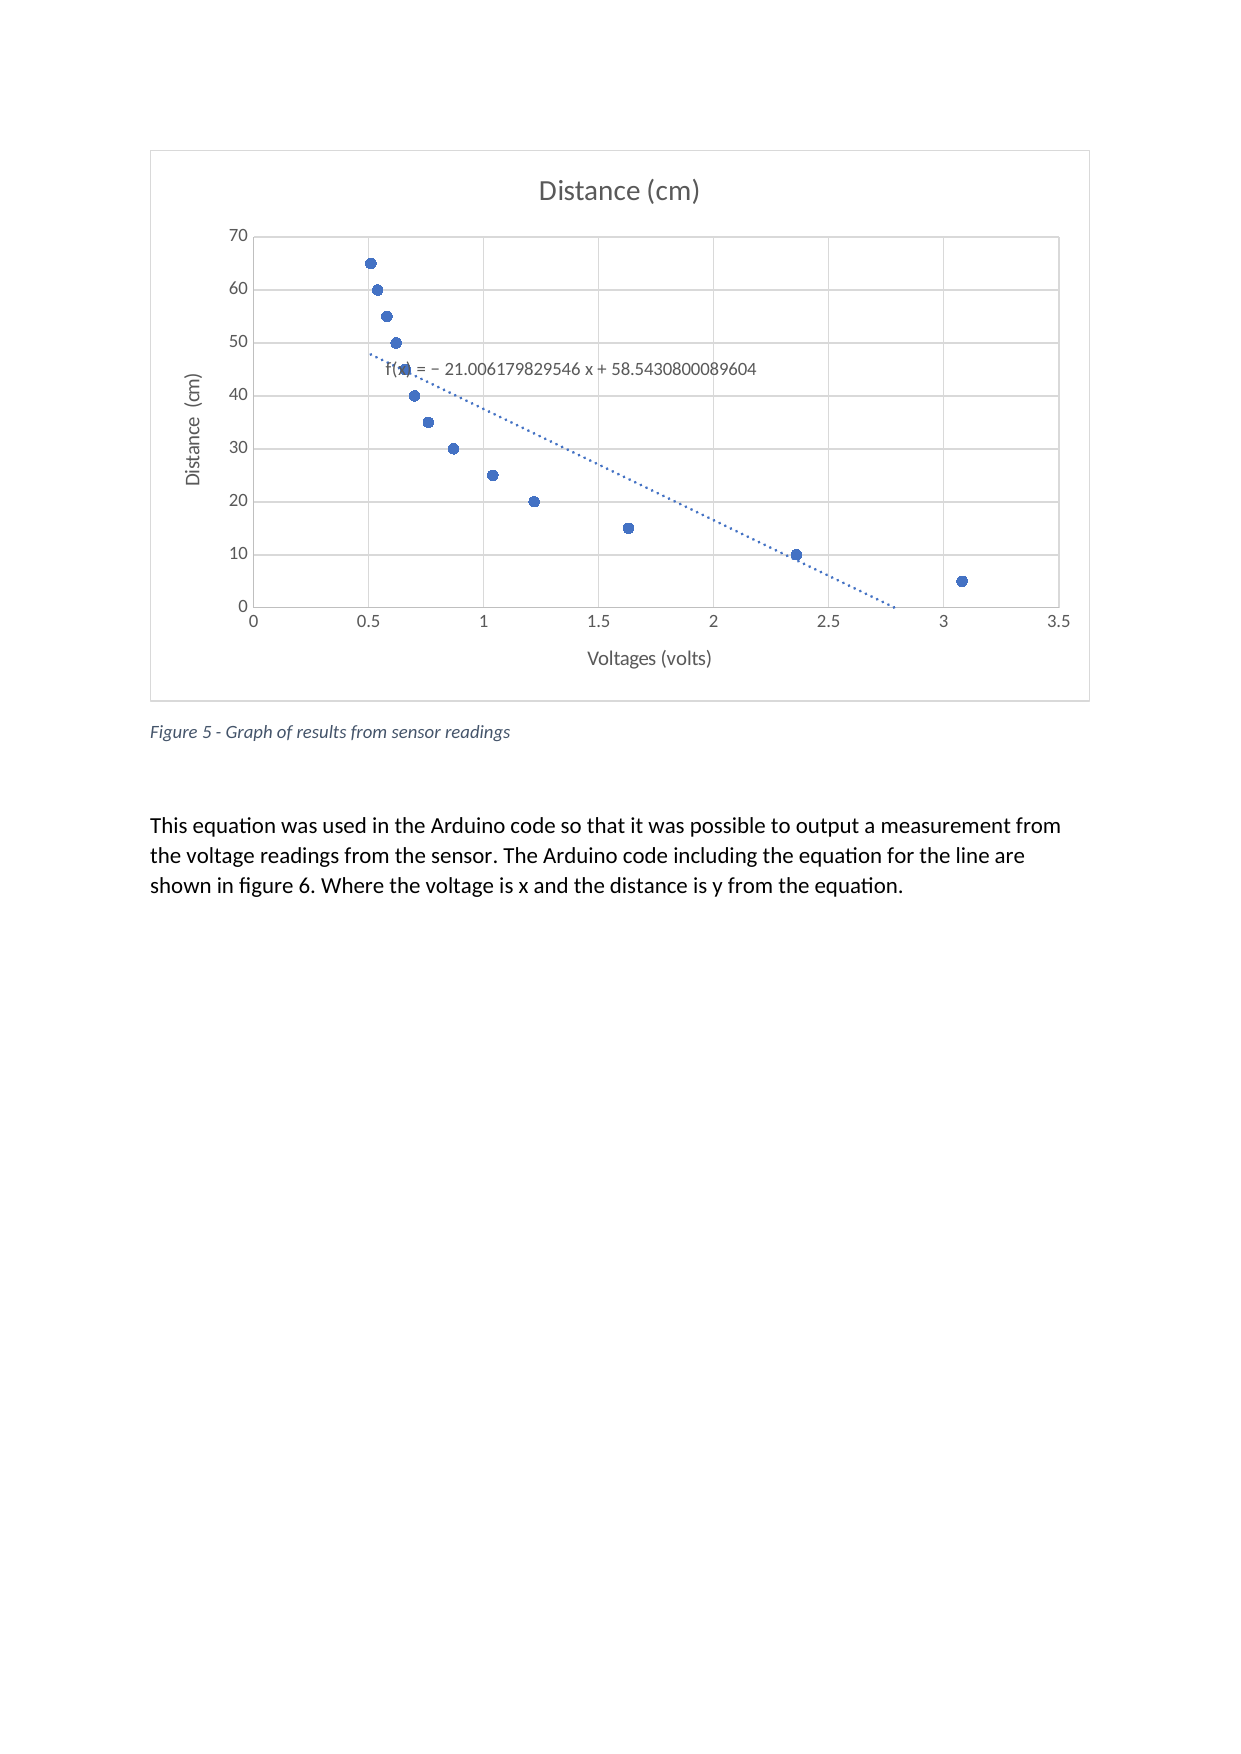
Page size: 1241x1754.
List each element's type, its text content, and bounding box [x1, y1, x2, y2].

text This equation was used in the Arduino code so that it was possible to output a measurement from the voltage readings from the sensor. The Arduino code including the equation for the line are shown in figure 6. Where the voltage is x and the distance is y from the equation. [150, 811, 1090, 900]
